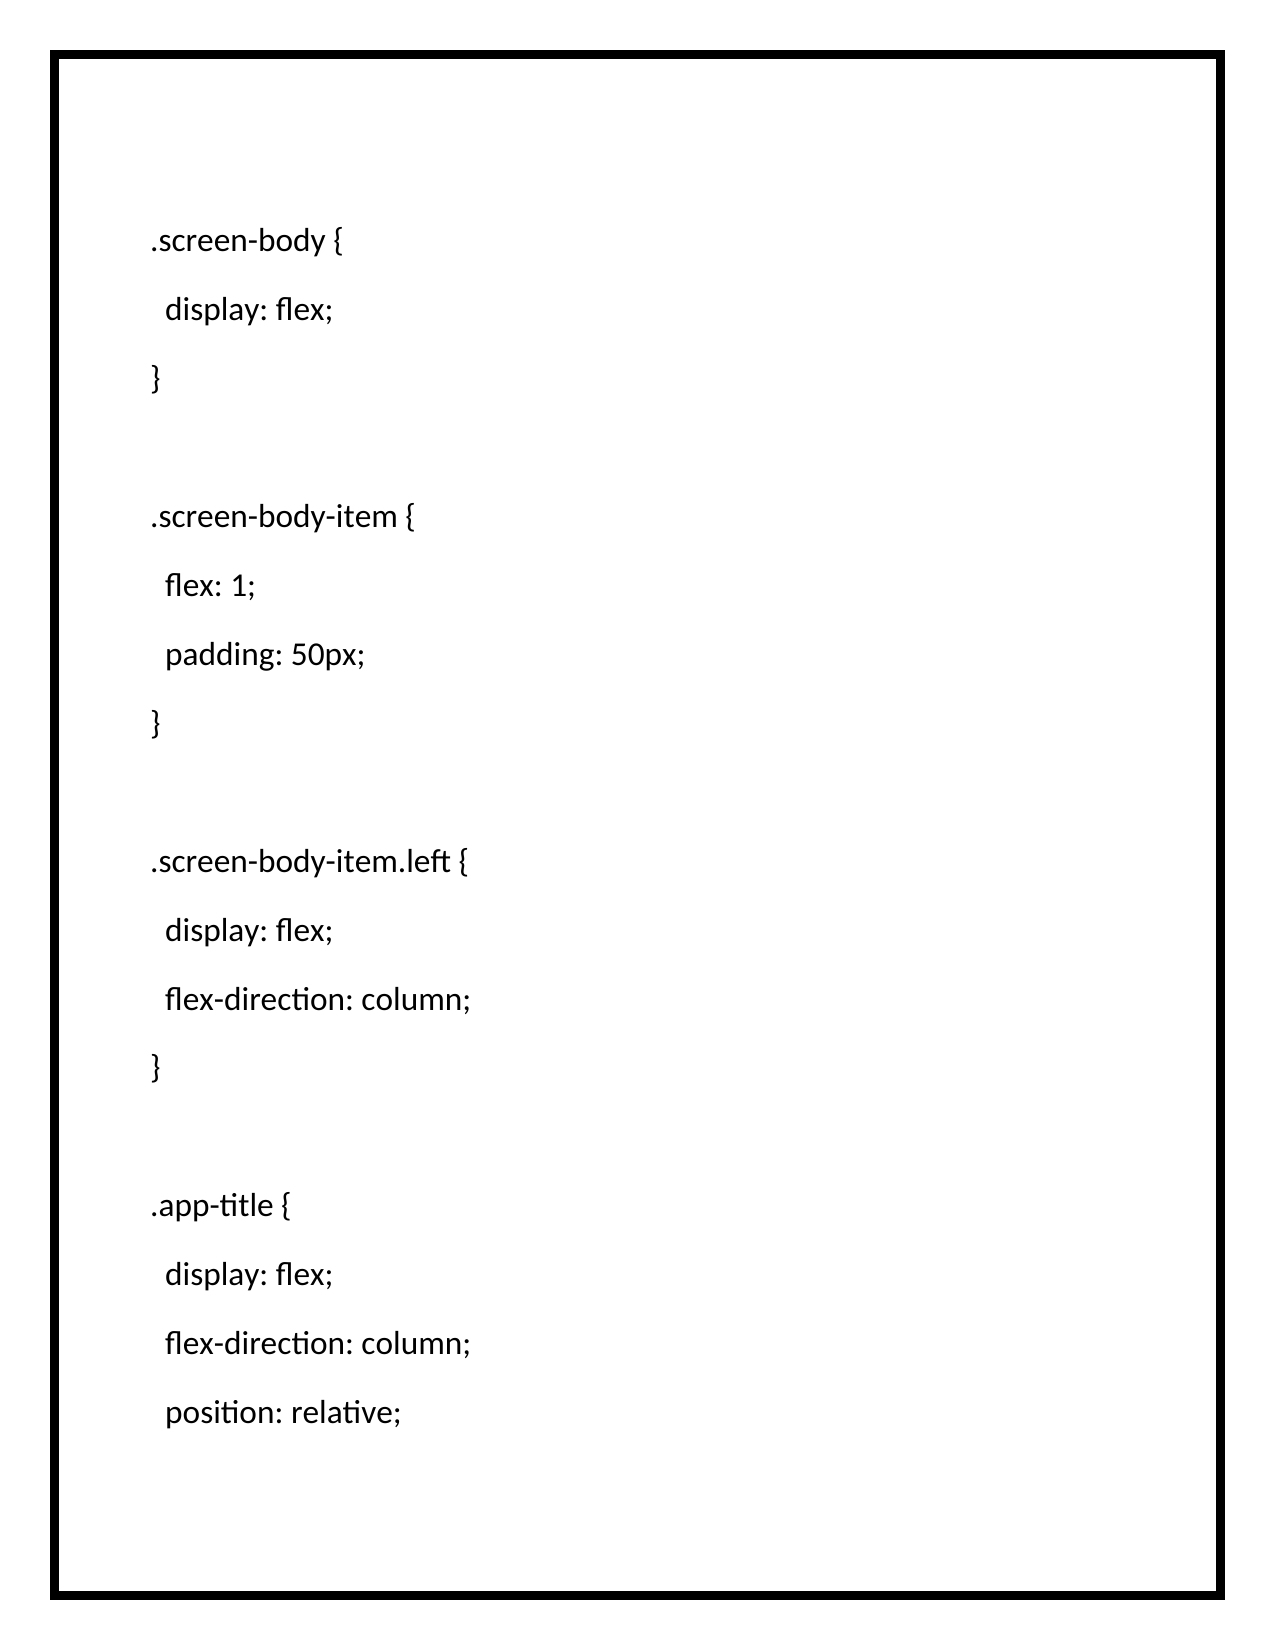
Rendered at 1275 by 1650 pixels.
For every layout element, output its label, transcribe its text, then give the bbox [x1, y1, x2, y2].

text } [150, 357, 1125, 398]
text display: flex; [150, 1253, 1125, 1294]
text flex-direction: column; [150, 977, 1125, 1018]
text position: relative; [150, 1391, 1125, 1432]
text .screen-body-item { [150, 495, 1125, 536]
text .app-title { [150, 1184, 1125, 1225]
text padding: 50px; [150, 633, 1125, 673]
text flex: 1; [150, 564, 1125, 604]
text display: flex; [150, 908, 1125, 949]
text .screen-body-item.left { [150, 839, 1125, 880]
text flex-direction: column; [150, 1322, 1125, 1363]
text } [150, 1046, 1125, 1087]
text .screen-body { [150, 219, 1125, 260]
text } [150, 702, 1125, 742]
text display: flex; [150, 288, 1125, 329]
